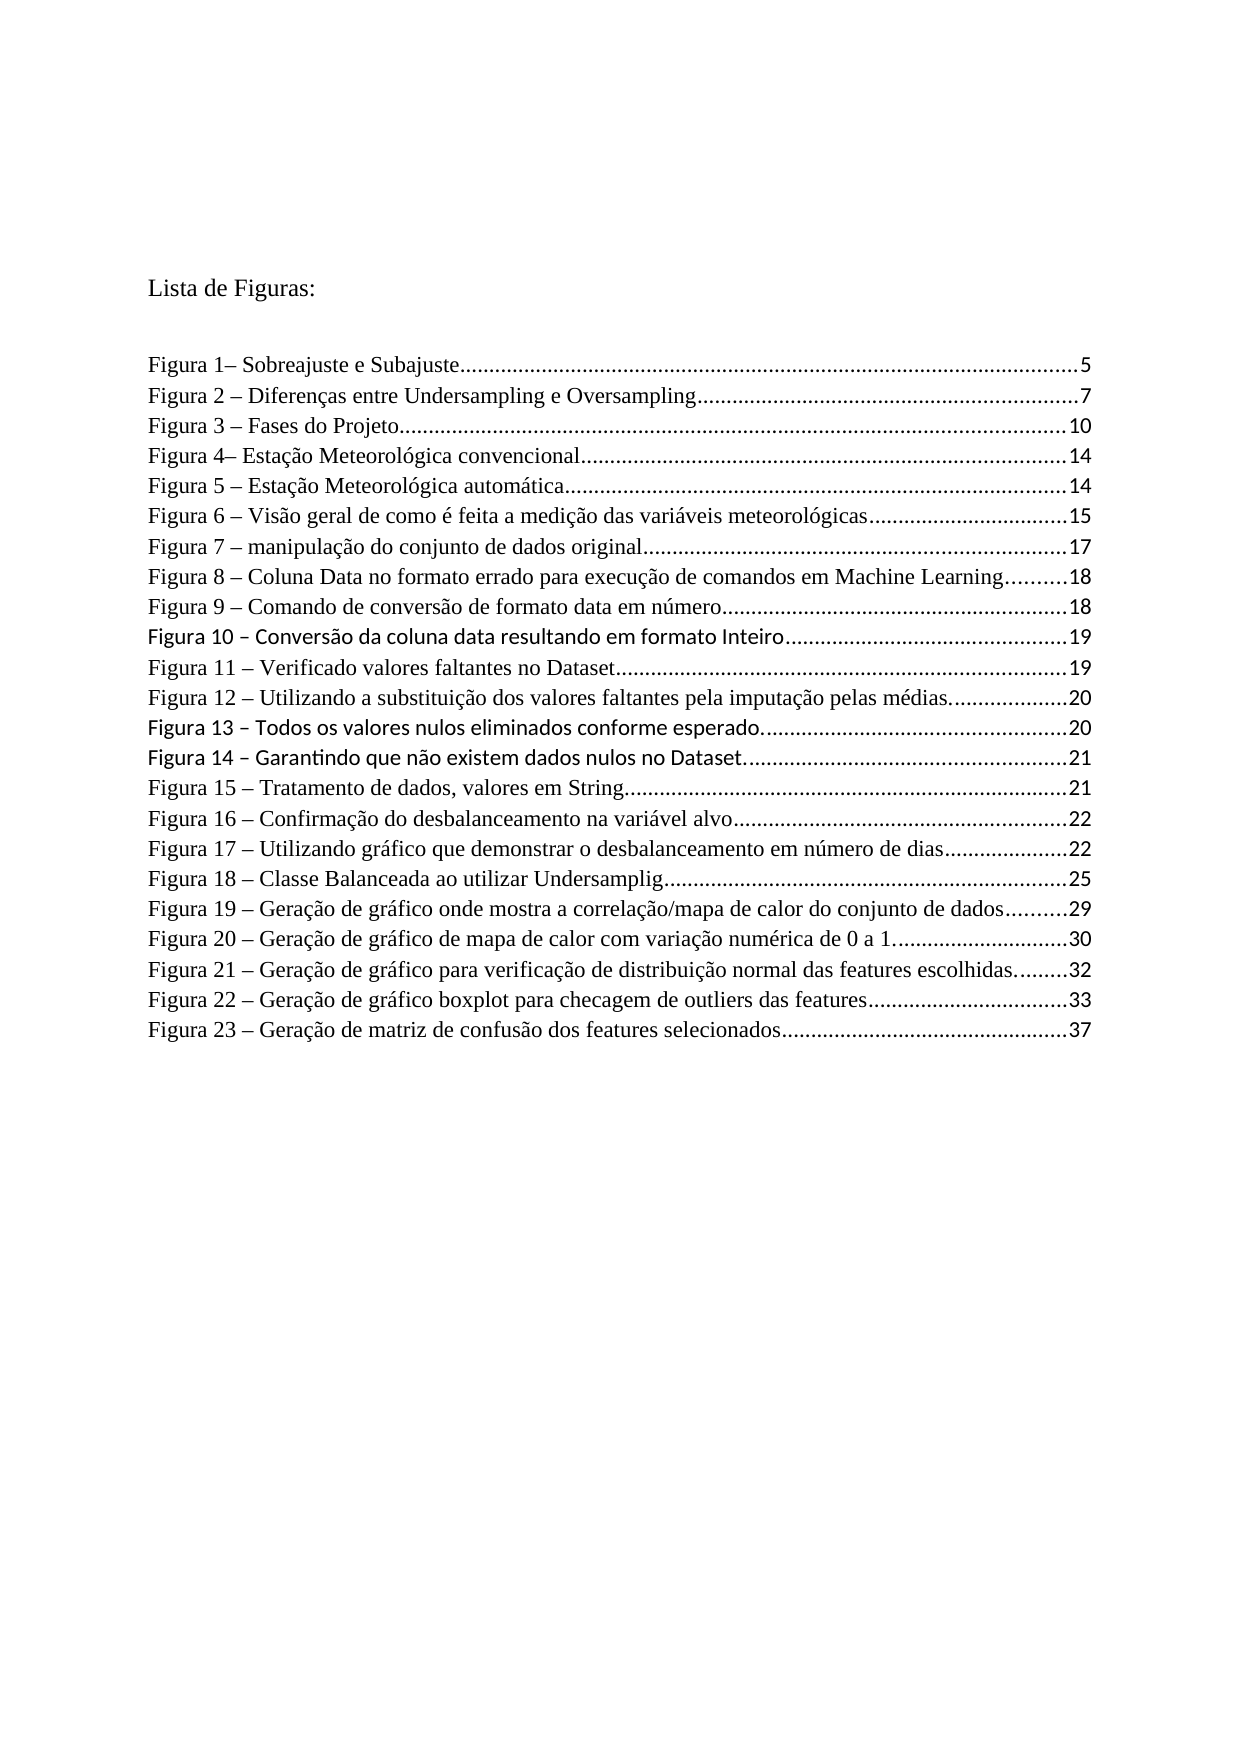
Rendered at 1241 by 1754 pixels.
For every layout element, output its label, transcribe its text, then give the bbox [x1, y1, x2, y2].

text Figura 2 – Diferenças entre Undersampling e Oversampling 7 [148, 381, 1092, 409]
text Figura 7 – manipulação do conjunto de dados original 17 [148, 532, 1092, 560]
text Lista de Figuras: [148, 273, 1092, 301]
text Figura 23 – Geração de matriz de confusão dos features selecionados 37 [148, 1015, 1092, 1043]
text Figura 9 – Comando de conversão de formato data em número 18 [148, 592, 1092, 620]
text Figura 20 – Geração de gráfico de mapa de calor com variação numérica de 0 a 1. 30 [148, 924, 1092, 952]
text Figura 21 – Geração de gráfico para verificação de distribuição normal das features escolhidas. 32 [148, 955, 1092, 983]
text Figura 13 – Todos os valores nulos eliminados conforme esperado. 20 [148, 713, 1092, 741]
text Figura 10 – Conversão da coluna data resultando em formato Inteiro 19 [148, 622, 1092, 650]
text Figura 18 – Classe Balanceada ao utilizar Undersamplig 25 [148, 864, 1092, 892]
text Figura 8 – Coluna Data no formato errado para execução de comandos em Machine Learning 18 [148, 562, 1092, 590]
text Figura 16 – Confirmação do desbalanceamento na variável alvo 22 [148, 804, 1092, 832]
text Figura 14 – Garantindo que não existem dados nulos no Dataset. 21 [148, 743, 1092, 771]
text Figura 22 – Geração de gráfico boxplot para checagem de outliers das features 33 [148, 985, 1092, 1013]
text Figura 15 – Tratamento de dados, valores em String. 21 [148, 773, 1092, 801]
text Figura 6 – Visão geral de como é feita a medição das variáveis meteorológicas 15 [148, 502, 1092, 529]
text Figura 5 – Estação Meteorológica automática 14 [148, 471, 1092, 499]
text Figura 12 – Utilizando a substituição dos valores faltantes pela imputação pelas médias. 20 [148, 683, 1092, 711]
text Figura 11 – Verificado valores faltantes no Dataset 19 [148, 653, 1092, 681]
text Figura 1– Sobreajuste e Subajuste 5 [148, 351, 1092, 378]
text Figura 3 – Fases do Projeto 10 [148, 411, 1092, 439]
text Figura 17 – Utilizando gráfico que demonstrar o desbalanceamento em número de dias 22 [148, 834, 1092, 862]
text Figura 19 – Geração de gráfico onde mostra a correlação/mapa de calor do conjunto de dados 29 [148, 894, 1092, 922]
text Figura 4– Estação Meteorológica convencional 14 [148, 441, 1092, 469]
